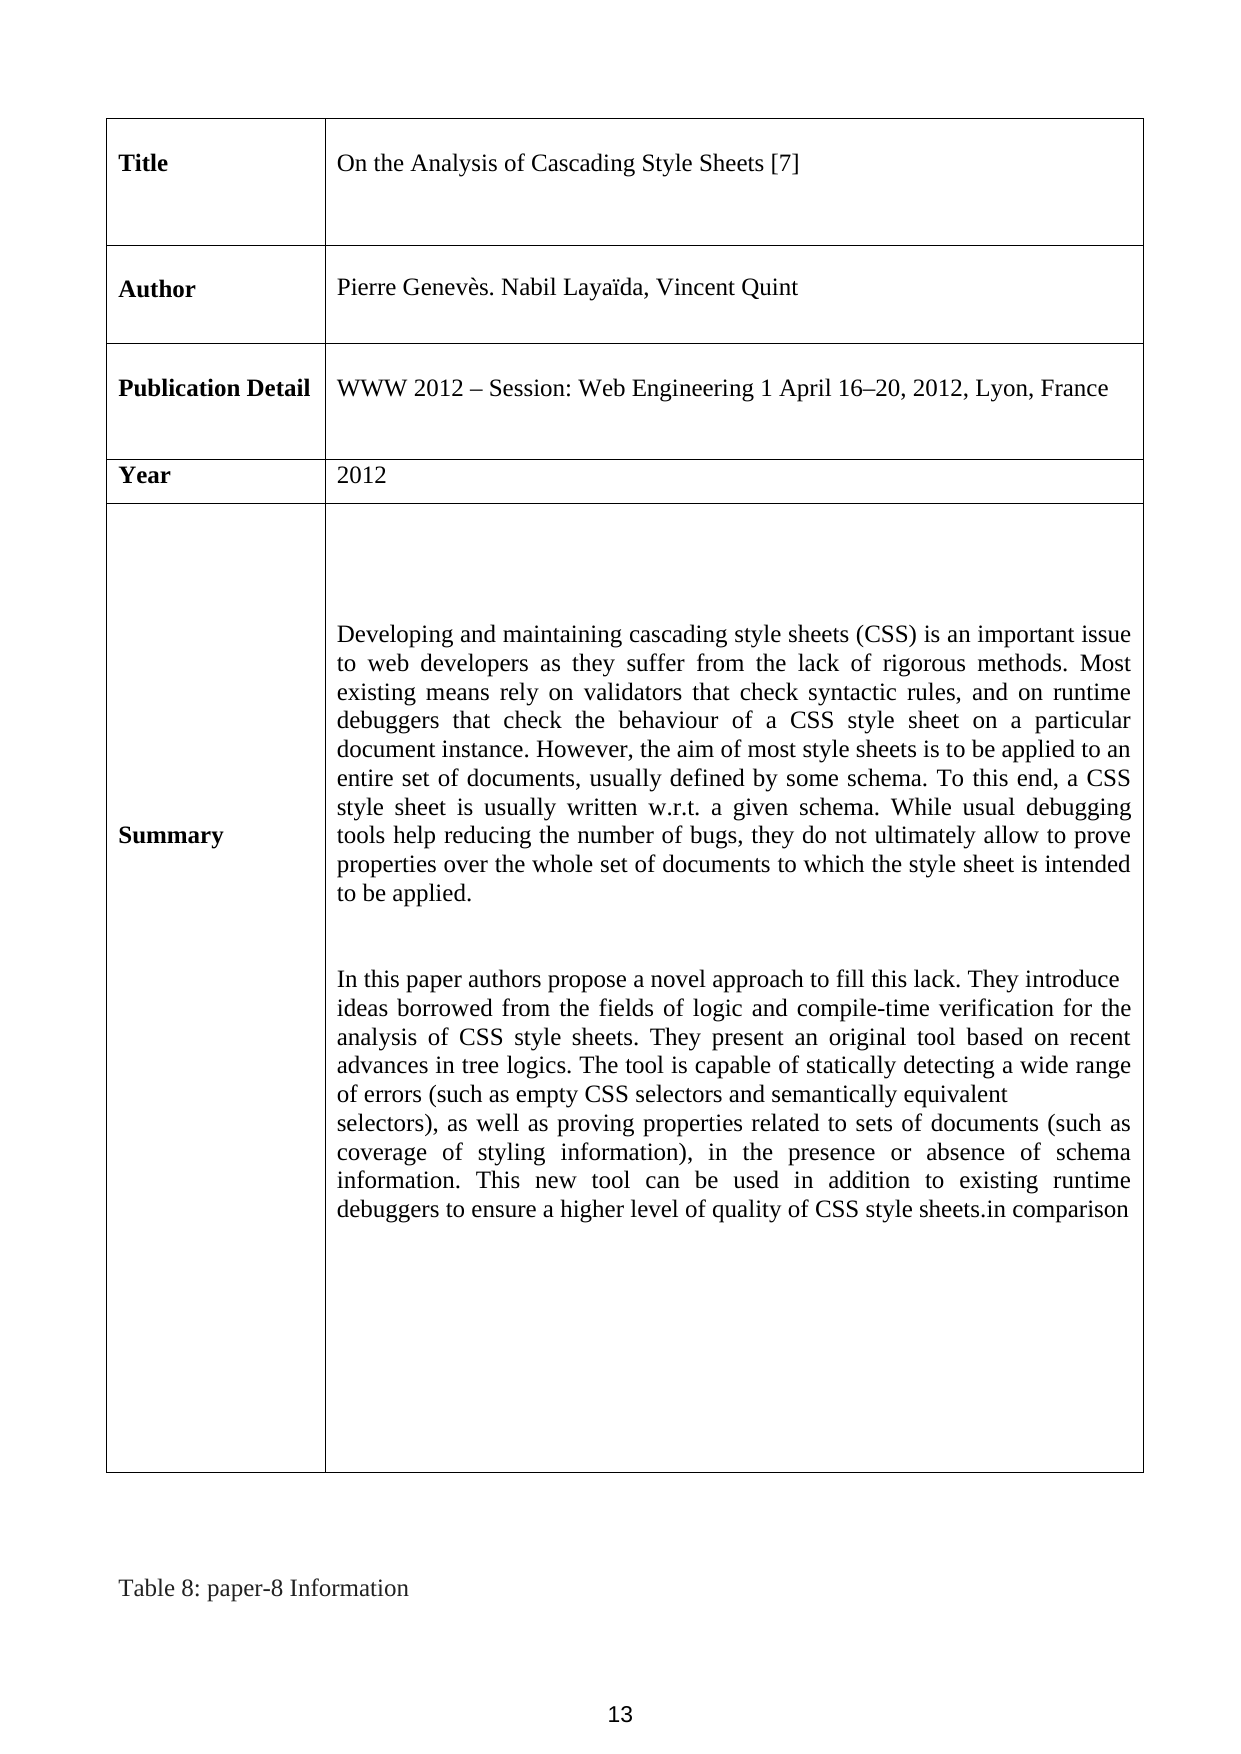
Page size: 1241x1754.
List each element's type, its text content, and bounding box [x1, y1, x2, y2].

table_cell Pierre Genevès. Nabil Layaïda, Vincent Quint [326, 246, 1143, 343]
table_cell Publication Detail [107, 344, 325, 459]
table_header On the Analysis of Cascading Style Sheets [7] [326, 119, 1143, 245]
table_header Title [107, 119, 325, 245]
table_cell Developing and maintaining cascading style sheets (CSS) is an important issue to web developers as they suffer from the lack of rigorous methods. Most existing means rely on validators that check syntactic rules, and on runtime debuggers that check the behaviour of a CSS style sheet on a particular document instance. However, the aim of most style sheets is to be applied to an entire set of documents, usually defined by some schema. To this end, a CSS style sheet is usually written w.r.t. a given schema. While usual debugging tools help reducing the number of bugs, they do not ultimately allow to prove properties over the whole set of documents to which the style sheet is intended to be applied. In this paper authors propose a novel approach to fill this lack. They introduce ideas borrowed from the fields of logic and compile-time verification for the analysis of CSS style sheets. They present an original tool based on recent advances in tree logics. The tool is capable of statically detecting a wide range of errors (such as empty CSS selectors and semantically equivalent selectors), as well as proving properties related to sets of documents (such as coverage of styling information), in the presence or absence of schema information. This new tool can be used in addition to existing runtime debuggers to ensure a higher level of quality of CSS style sheets.in comparison [326, 504, 1143, 1472]
table_cell Summary [107, 504, 325, 1472]
table_cell Author [107, 246, 325, 343]
table_cell Year [107, 460, 325, 503]
text Table 8: paper-8 Information [118, 1573, 1122, 1602]
table_cell 2012 [326, 460, 1143, 503]
table_cell WWW 2012 – Session: Web Engineering 1 April 16–20, 2012, Lyon, France [326, 344, 1143, 459]
